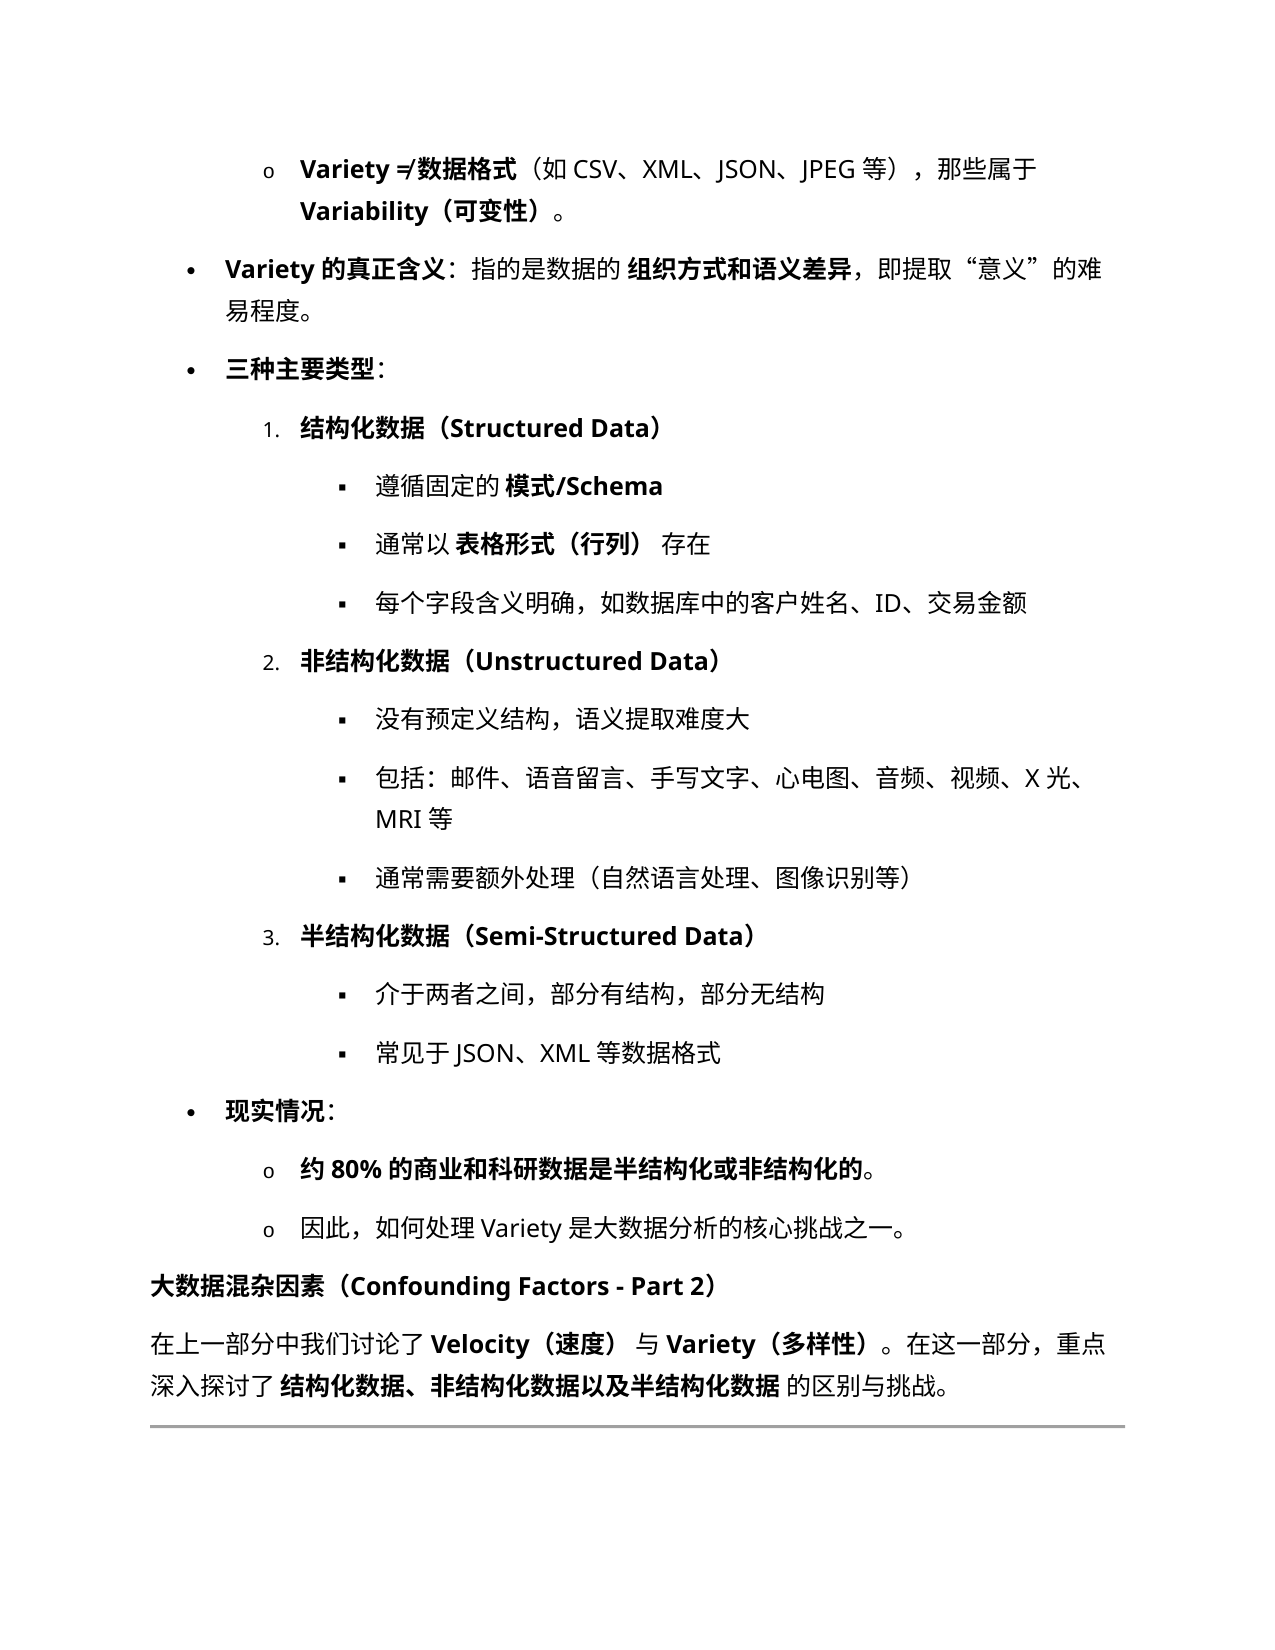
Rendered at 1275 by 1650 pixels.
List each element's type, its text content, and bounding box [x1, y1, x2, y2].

list 常见于 JSON、XML 等数据格式 [337, 1033, 1125, 1069]
text 大数据混杂因素（Confounding Factors - Part 2） [150, 1267, 1125, 1303]
list 包括：邮件、语音留言、手写文字、心电图、音频、视频、X 光、MRI 等 [337, 758, 1125, 836]
text 在上一部分中我们讨论了 Velocity（速度） 与 Variety（多样性）。在这一部分，重点深入探讨了 结构化数据、非结构化数据以及半结构化数据 的区别与挑战。 [150, 1325, 1125, 1403]
list 现实情况： [187, 1092, 1125, 1128]
list 通常需要额外处理（自然语言处理、图像识别等） [337, 858, 1125, 894]
list 没有预定义结构，语义提取难度大 [337, 700, 1125, 736]
list Variety ≠ 数据格式（如 CSV、XML、JSON、JPEG 等），那些属于 Variability（可变性）。 [262, 150, 1125, 228]
list 半结构化数据（Semi-Structured Data） [262, 917, 1125, 953]
list Variety 的真正含义：指的是数据的 组织方式和语义差异，即提取“意义”的难易程度。 [187, 250, 1125, 328]
list 遵循固定的 模式/Schema [337, 467, 1125, 503]
list 三种主要类型： [187, 350, 1125, 386]
list 因此，如何处理 Variety 是大数据分析的核心挑战之一。 [262, 1208, 1125, 1244]
list 介于两者之间，部分有结构，部分无结构 [337, 975, 1125, 1011]
list 约 80% 的商业和科研数据是半结构化或非结构化的。 [262, 1150, 1125, 1186]
list 非结构化数据（Unstructured Data） [262, 642, 1125, 678]
list 每个字段含义明确，如数据库中的客户姓名、ID、交易金额 [337, 583, 1125, 619]
list 通常以 表格形式（行列） 存在 [337, 525, 1125, 561]
list 结构化数据（Structured Data） [262, 408, 1125, 444]
